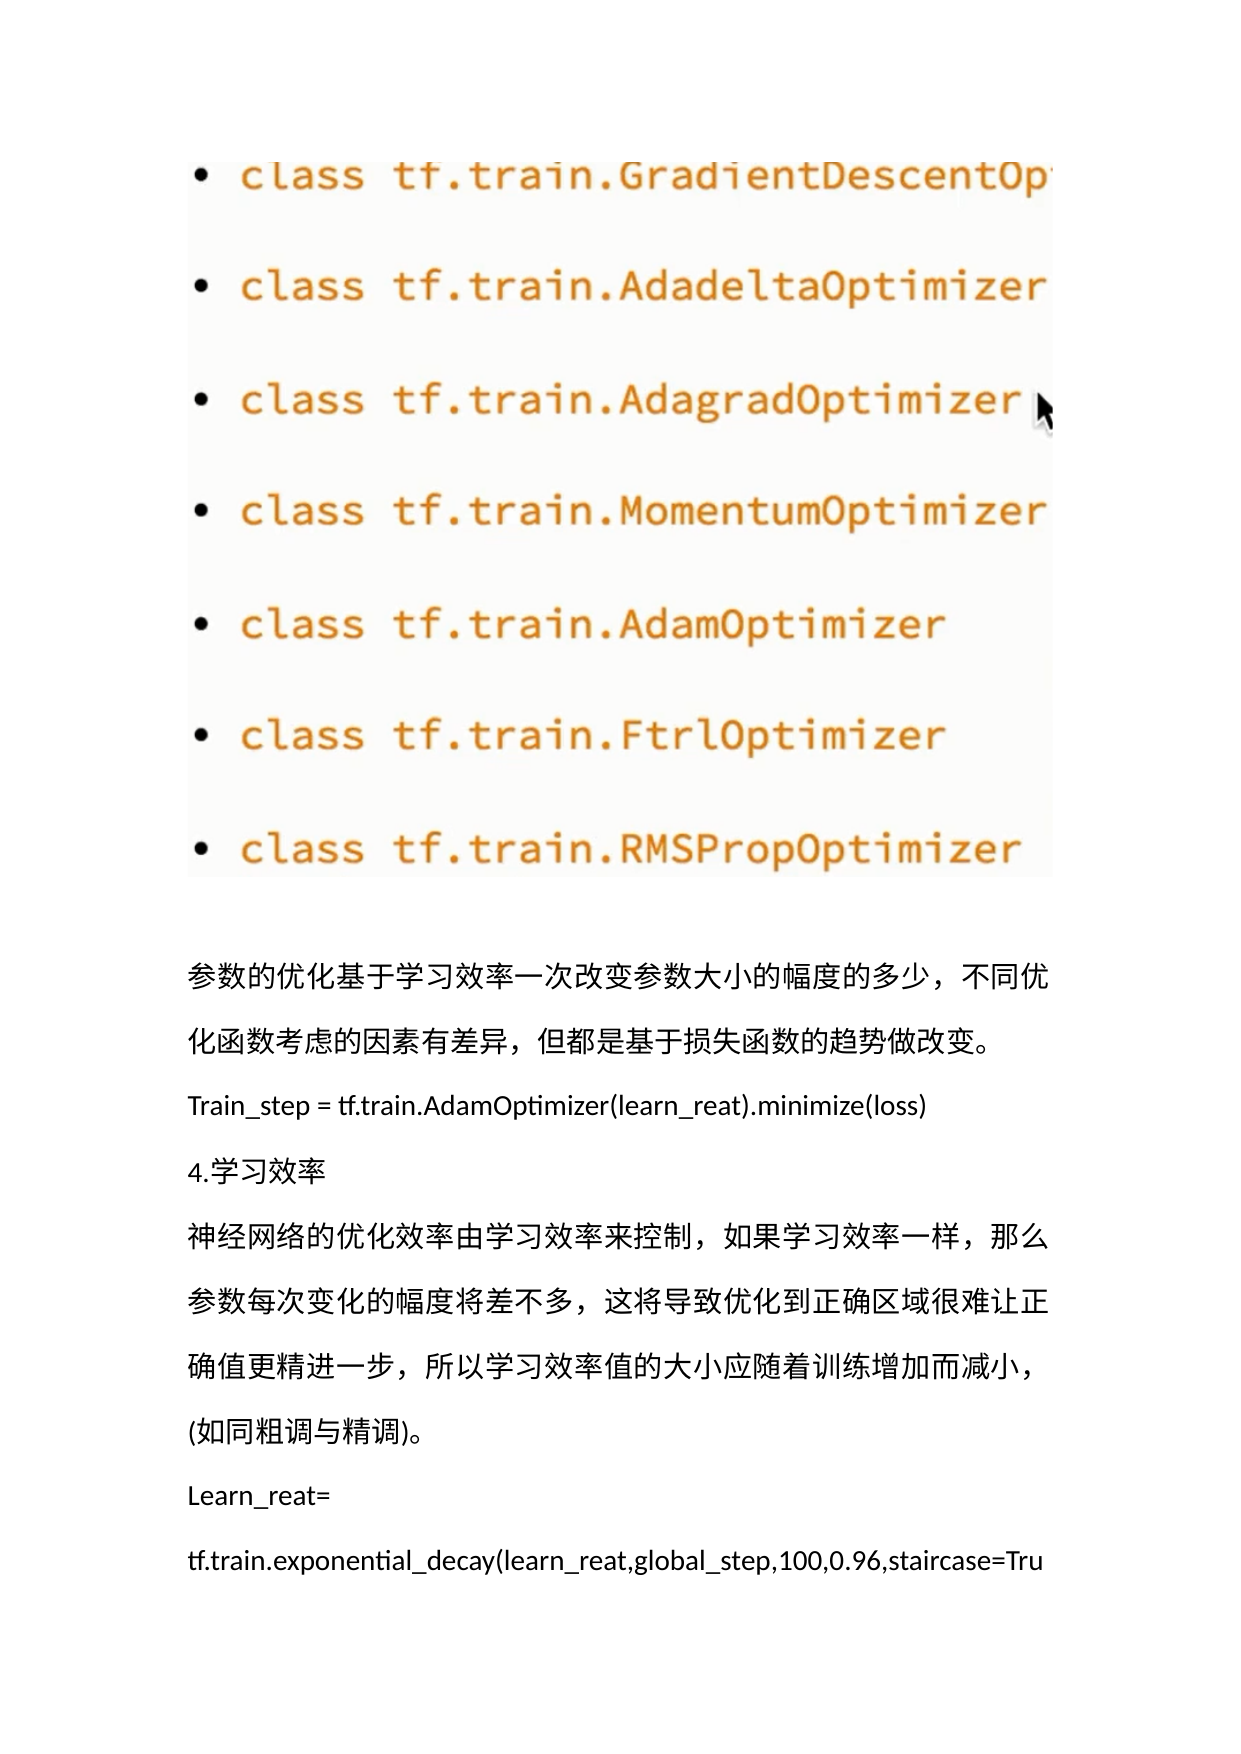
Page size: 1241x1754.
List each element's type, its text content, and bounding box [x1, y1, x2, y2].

text 参数的优化基于学习效率一次改变参数大小的幅度的多少，不同优化函数考虑的因素有差异，但都是基于损失函数的趋势做改变。 [187, 942, 1053, 1072]
picture [187, 162, 1053, 877]
text 神经网络的优化效率由学习效率来控制，如果学习效率一样，那么参数每次变化的幅度将差不多，这将导致优化到正确区域很难让正确值更精进一步，所以学习效率值的大小应随着训练增加而减小，(如同粗调与精调)。 [187, 1202, 1053, 1462]
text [187, 1462, 1053, 1592]
text 4.学习效率 [187, 1137, 1053, 1202]
text Train_step = tf.train.AdamOptimizer(learn_reat).minimize(loss) [187, 1072, 1053, 1137]
